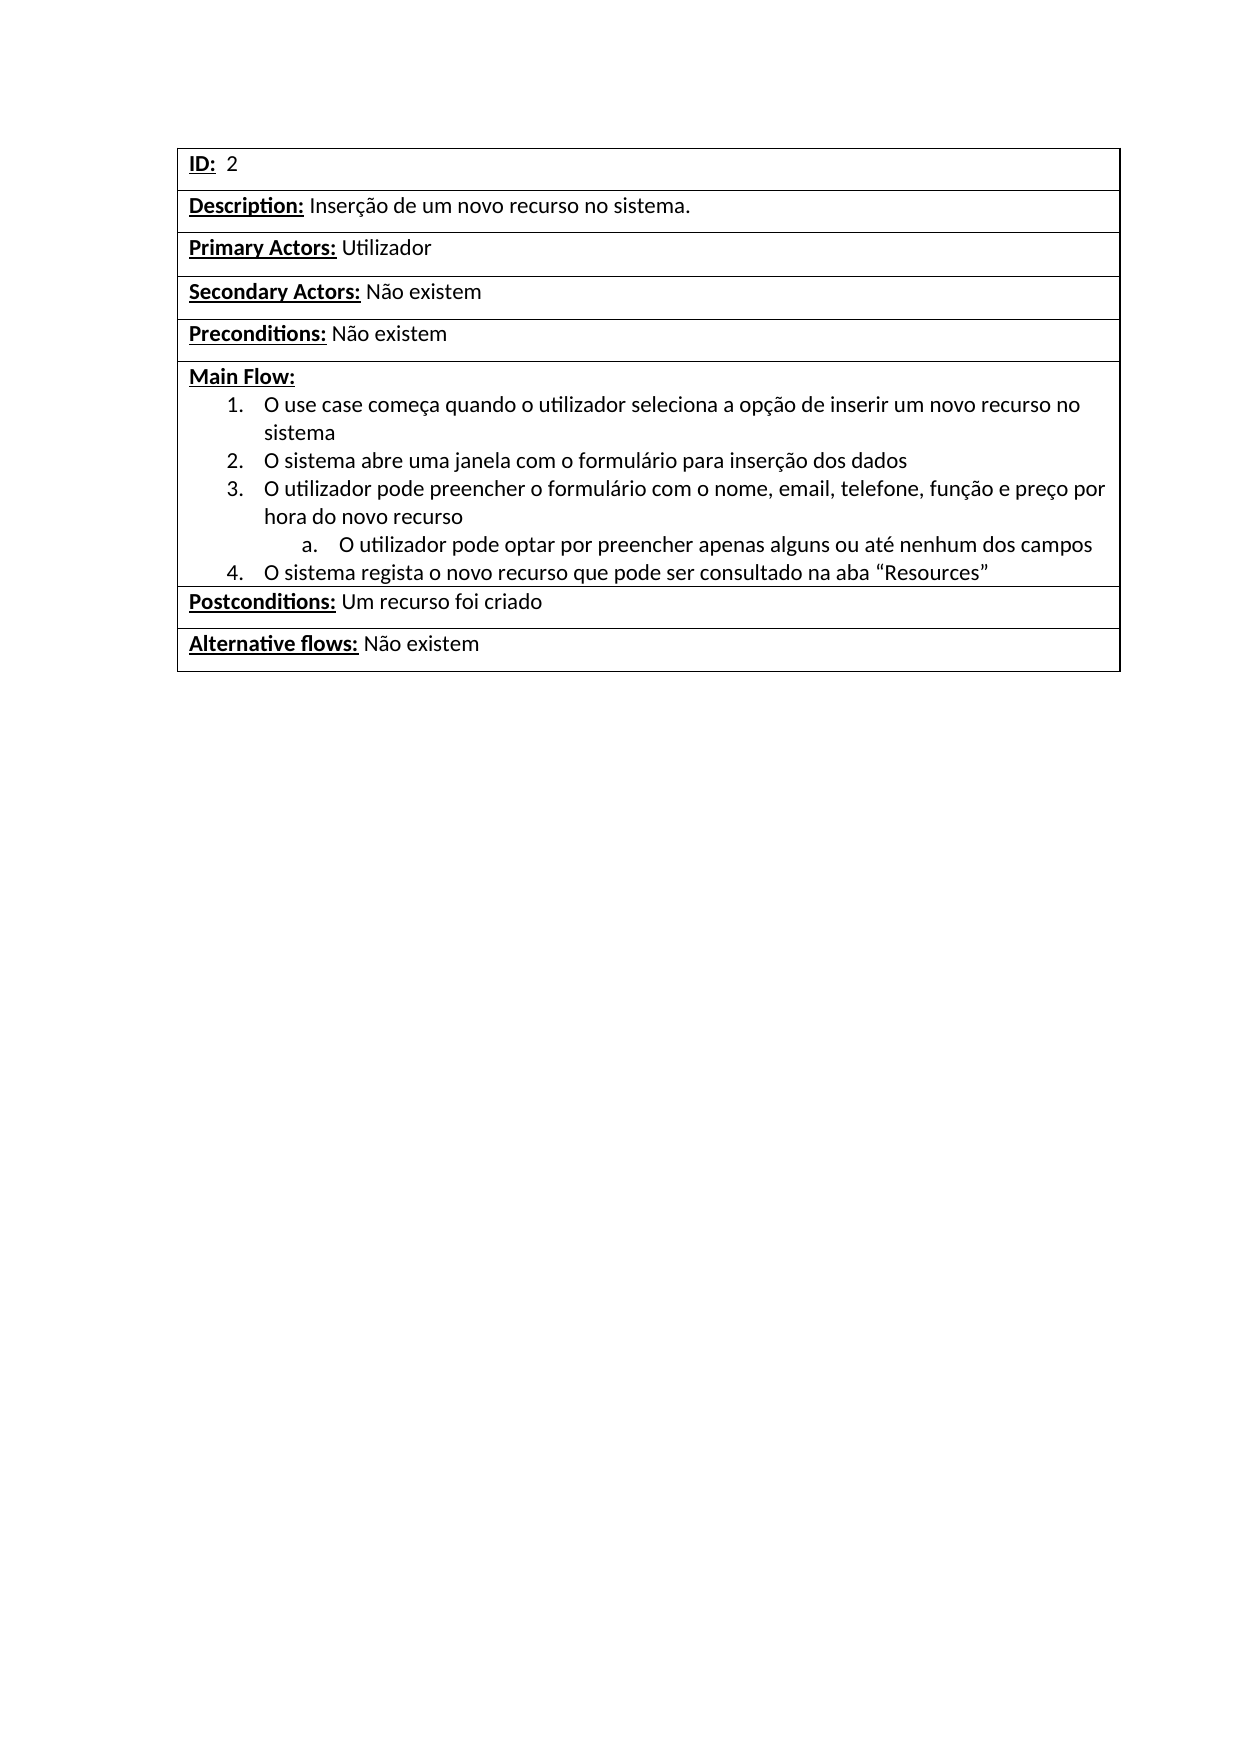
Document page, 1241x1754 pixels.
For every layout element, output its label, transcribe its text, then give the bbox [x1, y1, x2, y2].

table_cell Postconditions: Um recurso foi criado [178, 587, 1119, 628]
table_cell Description: Inserção de um novo recurso no sistema. [178, 191, 1119, 232]
table_cell Main Flow: O use case começa quando o utilizador seleciona a opção de inserir um novo recurso no sistema O sistema abre uma janela com o formulário para inserção dos dados O utilizador pode preencher o formulário com o nome, email, telefone, função e preço por hora do novo recurso O utilizador pode optar por preencher apenas alguns ou até nenhum dos campos O sistema regista o novo recurso que pode ser consultado na aba “Resources” [178, 362, 1119, 586]
table_header ID: 2 [178, 149, 1119, 190]
table_cell Secondary Actors: Não existem [178, 277, 1119, 318]
table_cell Preconditions: Não existem [178, 320, 1119, 361]
table_cell Primary Actors: Utilizador [178, 233, 1119, 276]
table_cell Alternative flows: Não existem [178, 629, 1119, 671]
